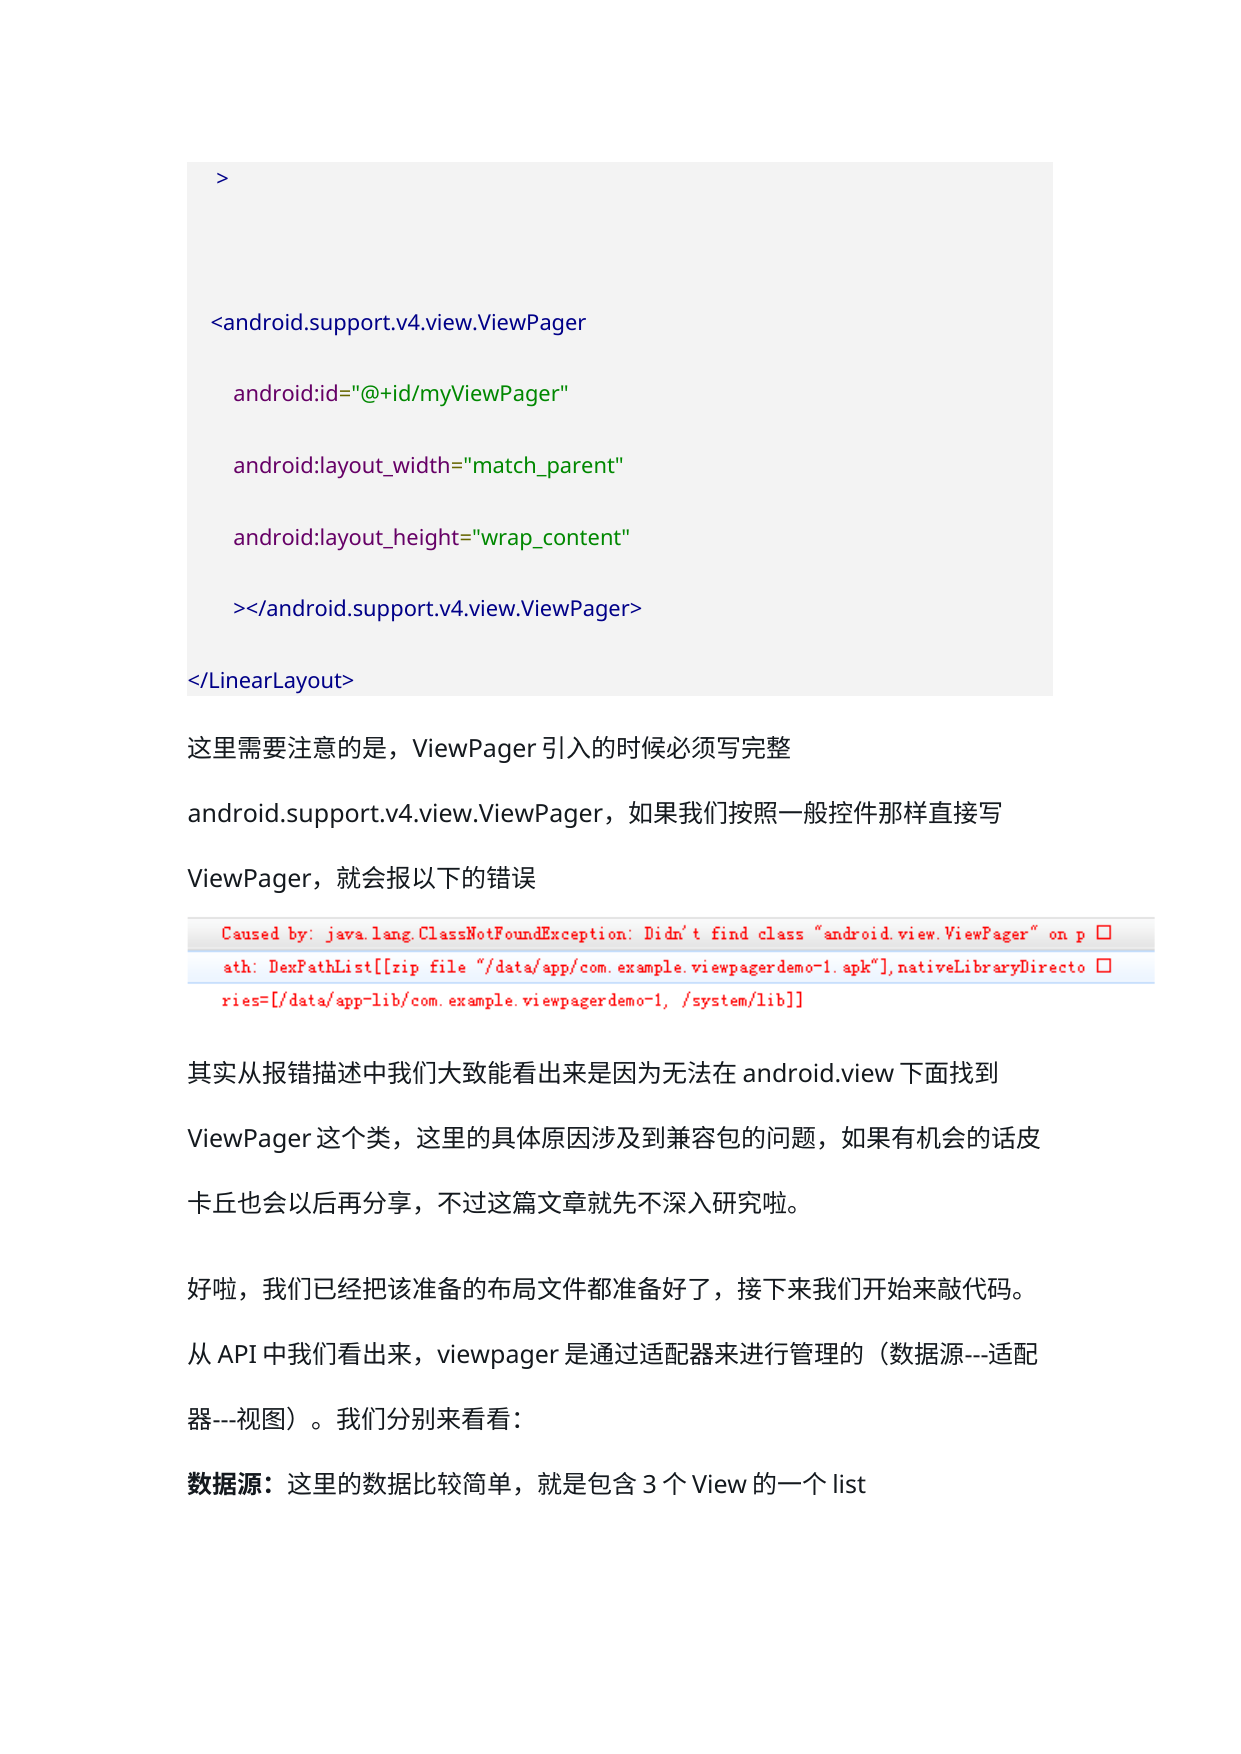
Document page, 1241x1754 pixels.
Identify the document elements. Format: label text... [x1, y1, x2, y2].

text 这里需要注意的是，ViewPager引入的时候必须写完整android.support.v4.view.ViewPager，如果我们按照一般控件那样直接写ViewPager，就会报以下的错误 其实从报错描述中我们大致能看出来是因为无法在android.view下面找到ViewPager这个类，这里的具体原因涉及到兼容包的问题，如果有机会的话皮卡丘也会以后再分享，不过这篇文章就先不深入研究啦。 [187, 714, 1053, 908]
text android:layout_height="wrap_content" [187, 520, 1053, 553]
text > [187, 162, 1053, 194]
text </LinearLayout> [187, 664, 1053, 696]
text ></android.support.v4.view.ViewPager> [187, 592, 1053, 624]
picture [187, 908, 1155, 1022]
text <android.support.v4.view.ViewPager [187, 305, 1053, 338]
text 好啦，我们已经把该准备的布局文件都准备好了，接下来我们开始来敲代码。 从API中我们看出来，viewpager是通过适配器来进行管理的（数据源---适配器---视图）。我们分别来看看： 数据源：这里的数据比较简单，就是包含3个View的一个list [187, 1256, 1053, 1516]
text 这里需要注意的是，ViewPager引入的时候必须写完整android.support.v4.view.ViewPager，如果我们按照一般控件那样直接写ViewPager，就会报以下的错误 其实从报错描述中我们大致能看出来是因为无法在android.view下面找到ViewPager这个类，这里的具体原因涉及到兼容包的问题，如果有机会的话皮卡丘也会以后再分享，不过这篇文章就先不深入研究啦。 [187, 1022, 1053, 1234]
text android:id="@+id/myViewPager" [187, 377, 1053, 409]
text android:layout_width="match_parent" [187, 449, 1053, 481]
